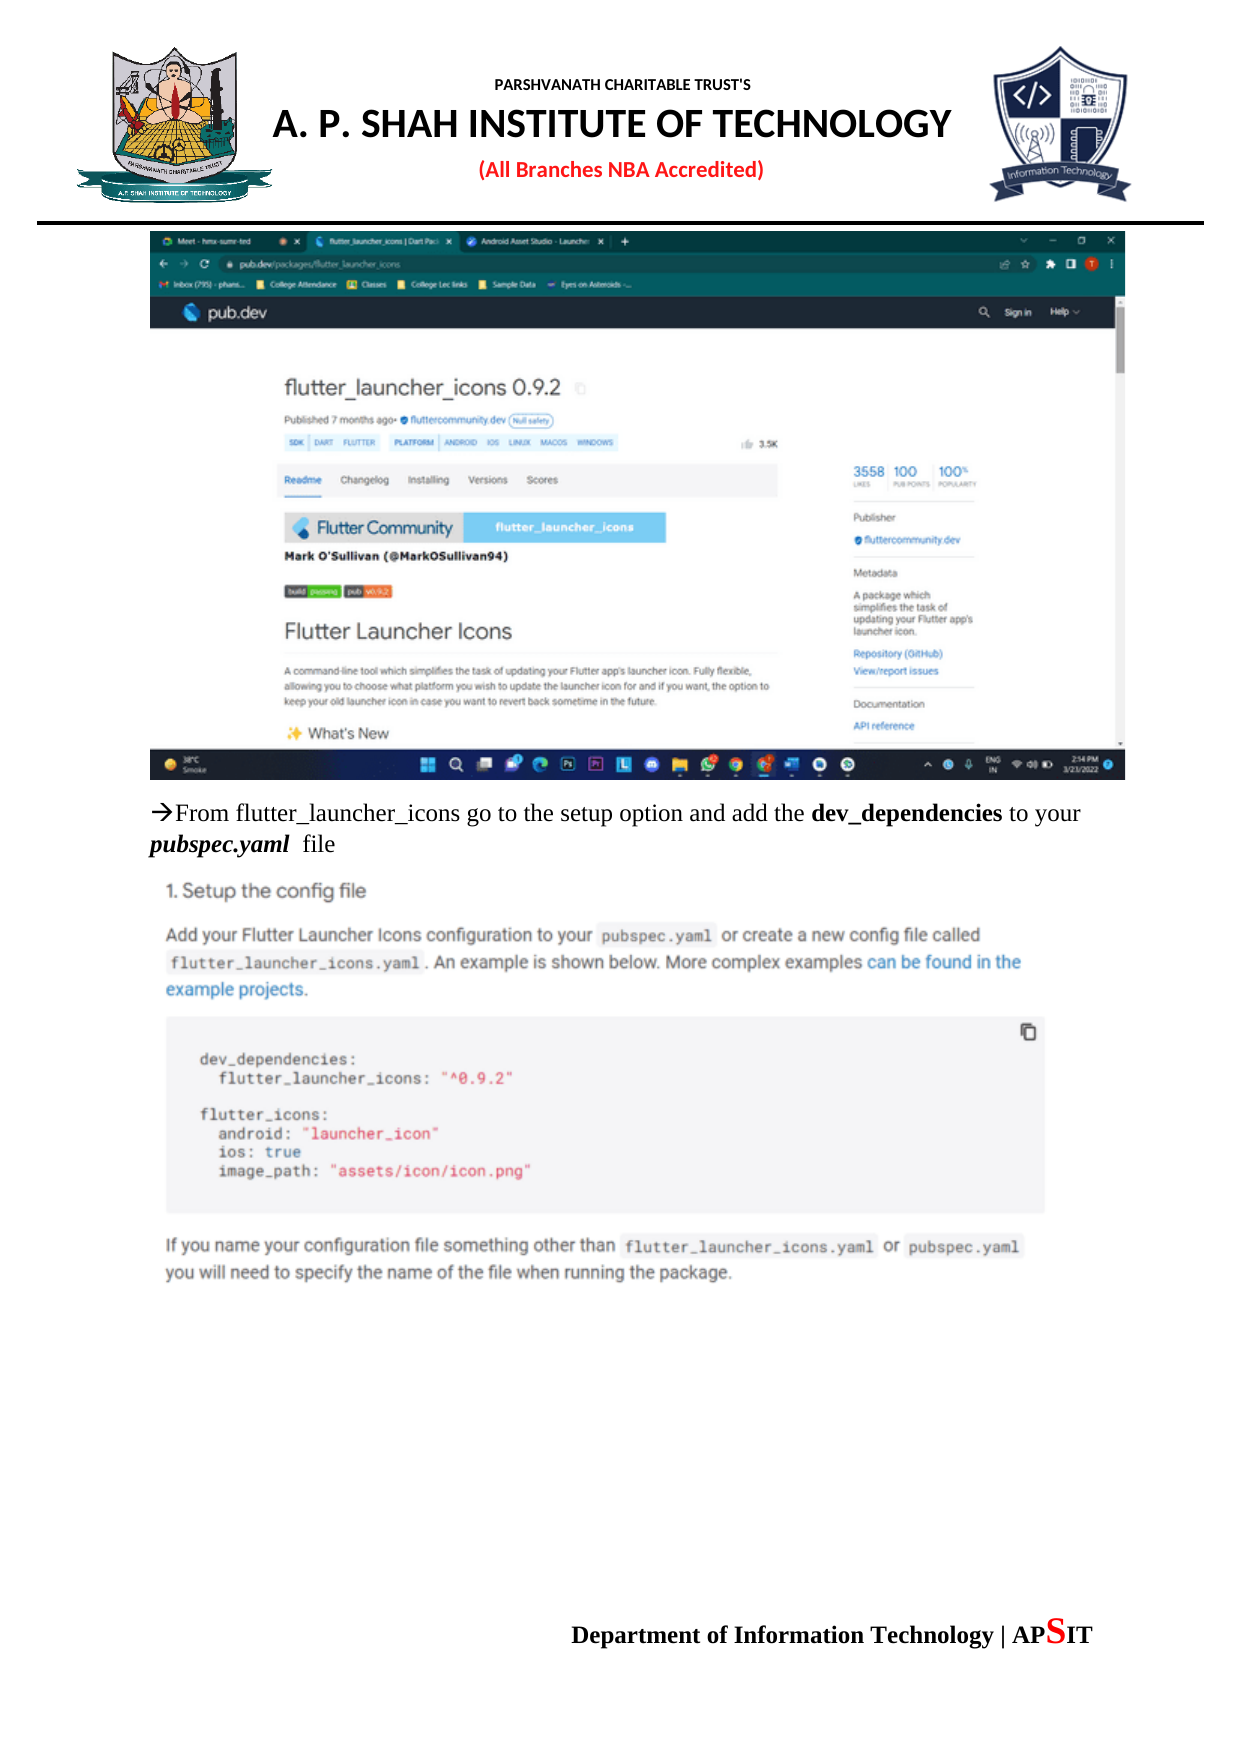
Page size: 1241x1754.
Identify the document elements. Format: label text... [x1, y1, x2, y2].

picture [988, 45, 1134, 207]
picture [150, 877, 1125, 1287]
picture [76, 47, 273, 203]
picture [150, 231, 1125, 780]
text From flutter_launcher_icons go to the setup option and add the dev_dependencies to your pubspec.yaml file [150, 798, 1092, 858]
